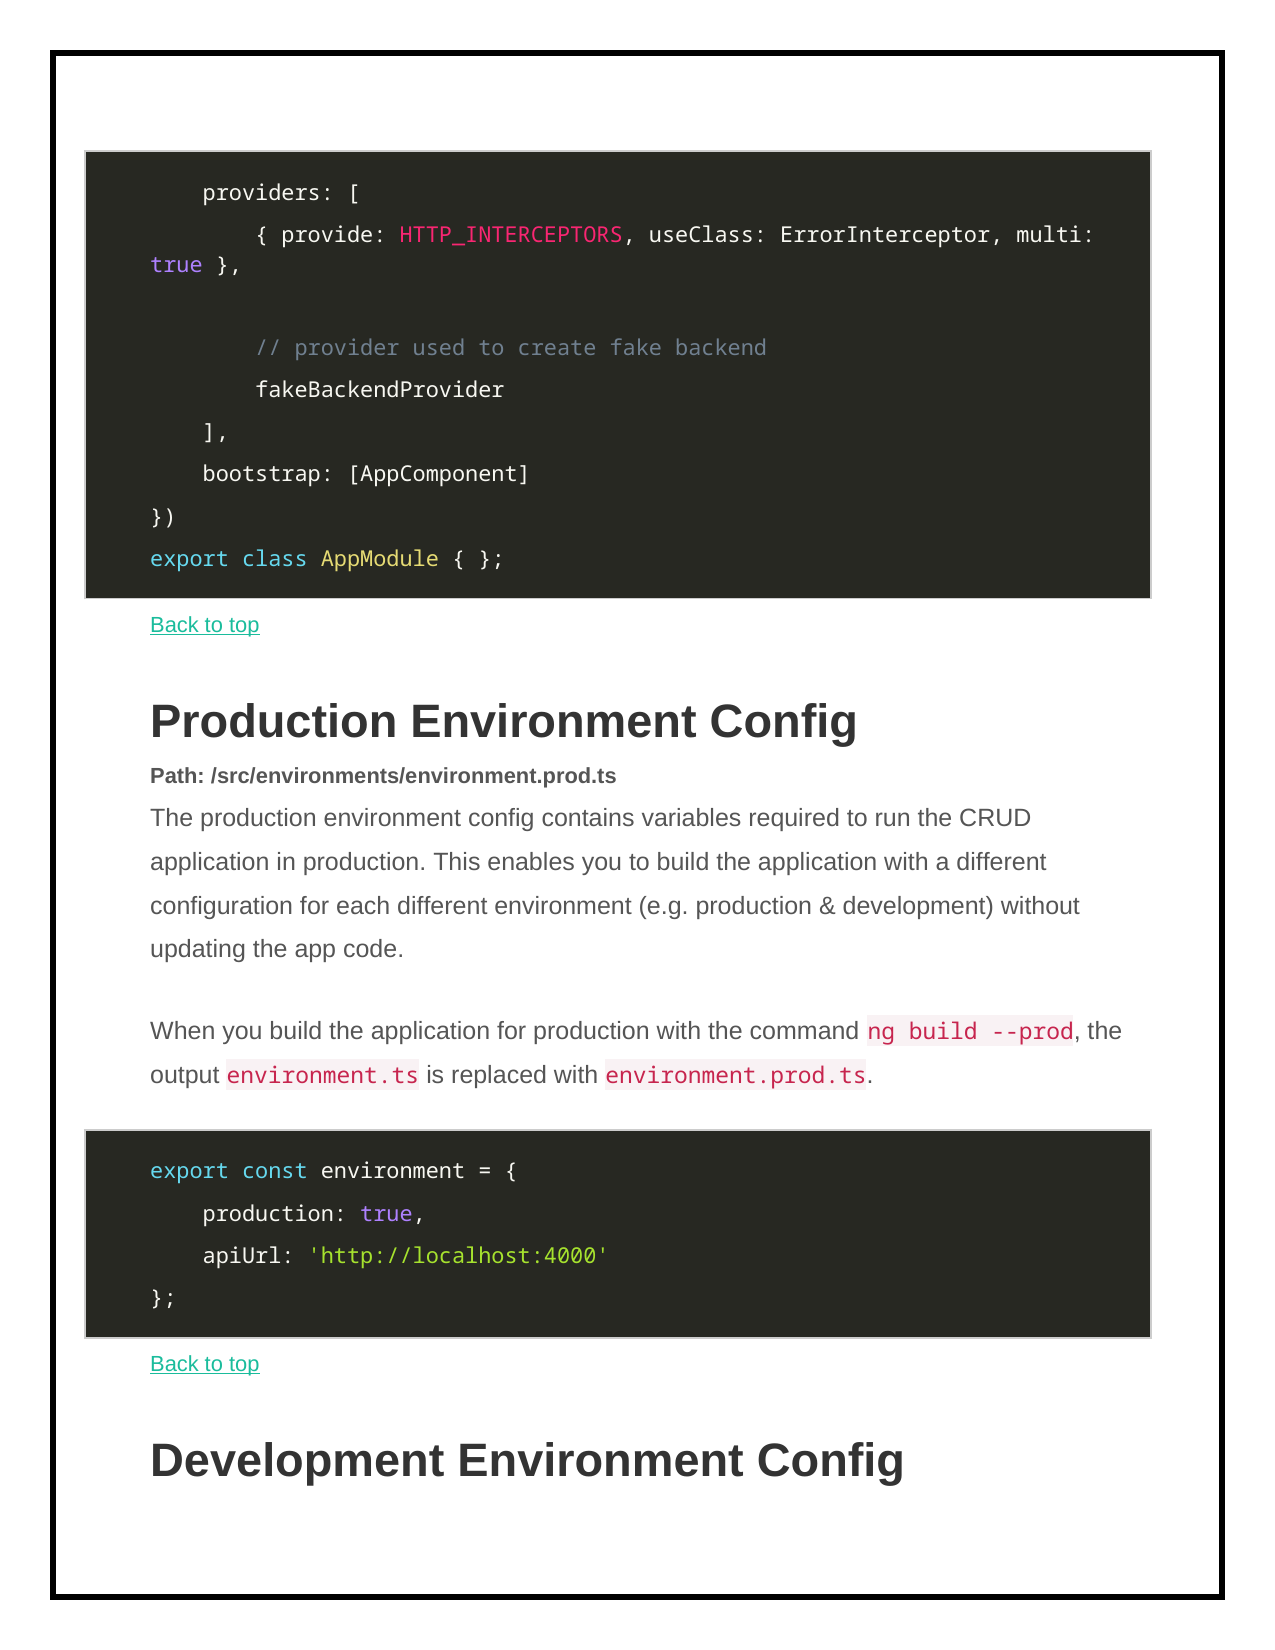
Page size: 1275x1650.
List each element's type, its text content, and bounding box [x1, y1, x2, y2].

text ], [86, 389, 1150, 432]
text When you build the application for production with the command ng build --prod, the output environment.ts is replaced with environment.prod.ts. [150, 1002, 1125, 1090]
text production: true, [86, 1171, 1150, 1213]
text bootstrap: [AppComponent] [86, 432, 1150, 474]
text The production environment config contains variables required to run the CRUD application in production. This enables you to build the application with a different configuration for each different environment (e.g. production & development) without updating the app code. [150, 788, 1125, 963]
text Development Environment Config [150, 1433, 1125, 1487]
text providers: [ [86, 152, 1150, 192]
text apiUrl: 'http://localhost:4000' [86, 1213, 1150, 1256]
text Production Environment Config [150, 693, 1125, 747]
text Path: /src/environments/environment.prod.ts [150, 763, 1125, 788]
text // provider used to create fake backend [86, 305, 1150, 347]
text Back to top [150, 612, 1125, 637]
text export const environment = { [86, 1131, 1150, 1171]
text export class AppModule { }; [86, 516, 1150, 598]
text }) [86, 474, 1150, 516]
text Back to top [150, 1351, 1125, 1376]
text { provide: HTTP_INTERCEPTORS, useClass: ErrorInterceptor, multi: true }, [86, 192, 1150, 264]
text }; [86, 1256, 1150, 1337]
text fakeBackendProvider [86, 347, 1150, 389]
